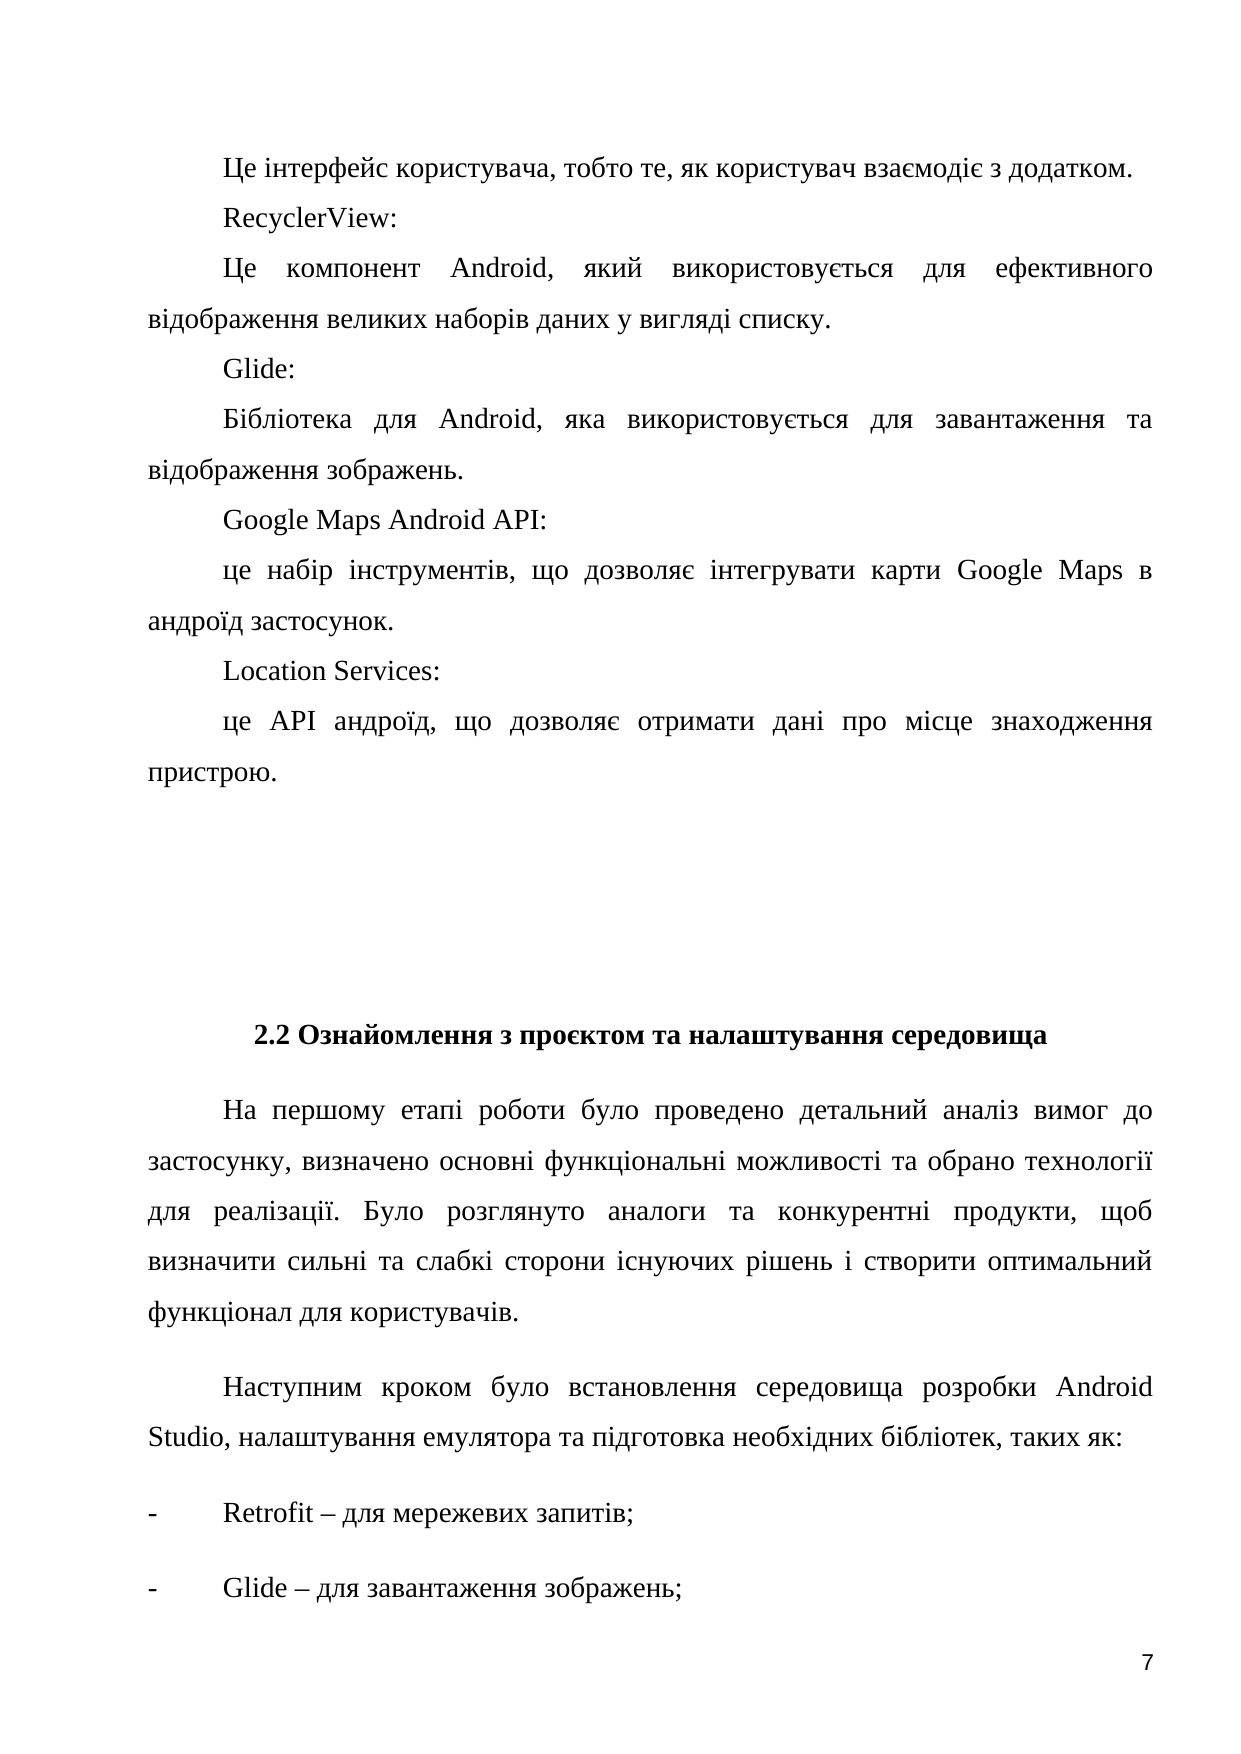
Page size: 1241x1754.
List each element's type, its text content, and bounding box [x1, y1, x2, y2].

text RecyclerView: [148, 200, 1153, 234]
text Це компонент Android, який використовується для ефективного відображення великих наборів даних у вигляді списку. [148, 251, 1153, 334]
text Бібліотека для Android, яка використовується для завантаження та відображення зображень. [148, 402, 1153, 485]
text Наступним кроком було встановлення середовища розробки Android Studio, налаштування емулятора та підготовка необхідних бібліотек, таких як: [148, 1369, 1153, 1453]
text На першому етапі роботи було проведено детальний аналіз вимог до застосунку, визначено основні функціональні можливості та обрано технології для реалізації. Було розглянуто аналоги та конкурентні продукти, щоб визначити сильні та слабкі сторони існуючих рішень і створити оптимальний функціонал для користувачів. [148, 1092, 1153, 1327]
text - Glide – для завантаження зображень; [148, 1570, 1153, 1603]
text Location Services: [148, 653, 1153, 687]
text Google Maps Android API: [148, 502, 1153, 536]
text Це інтерфейс користувача, тобто те, як користувач взаємодіє з додатком. [148, 150, 1153, 183]
text це набір інструментів, що дозволяє інтегрувати карти Google Maps в андроїд застосунок. [148, 552, 1153, 636]
text це API андроїд, що дозволяє отримати дані про місце знаходження пристрою. [148, 703, 1153, 787]
text - Retrofit – для мережевих запитів; [148, 1495, 1153, 1528]
subtitle 2.2 Ознайомлення з проєктом та налаштування середовища [148, 1017, 1153, 1051]
text Glide: [148, 351, 1153, 385]
